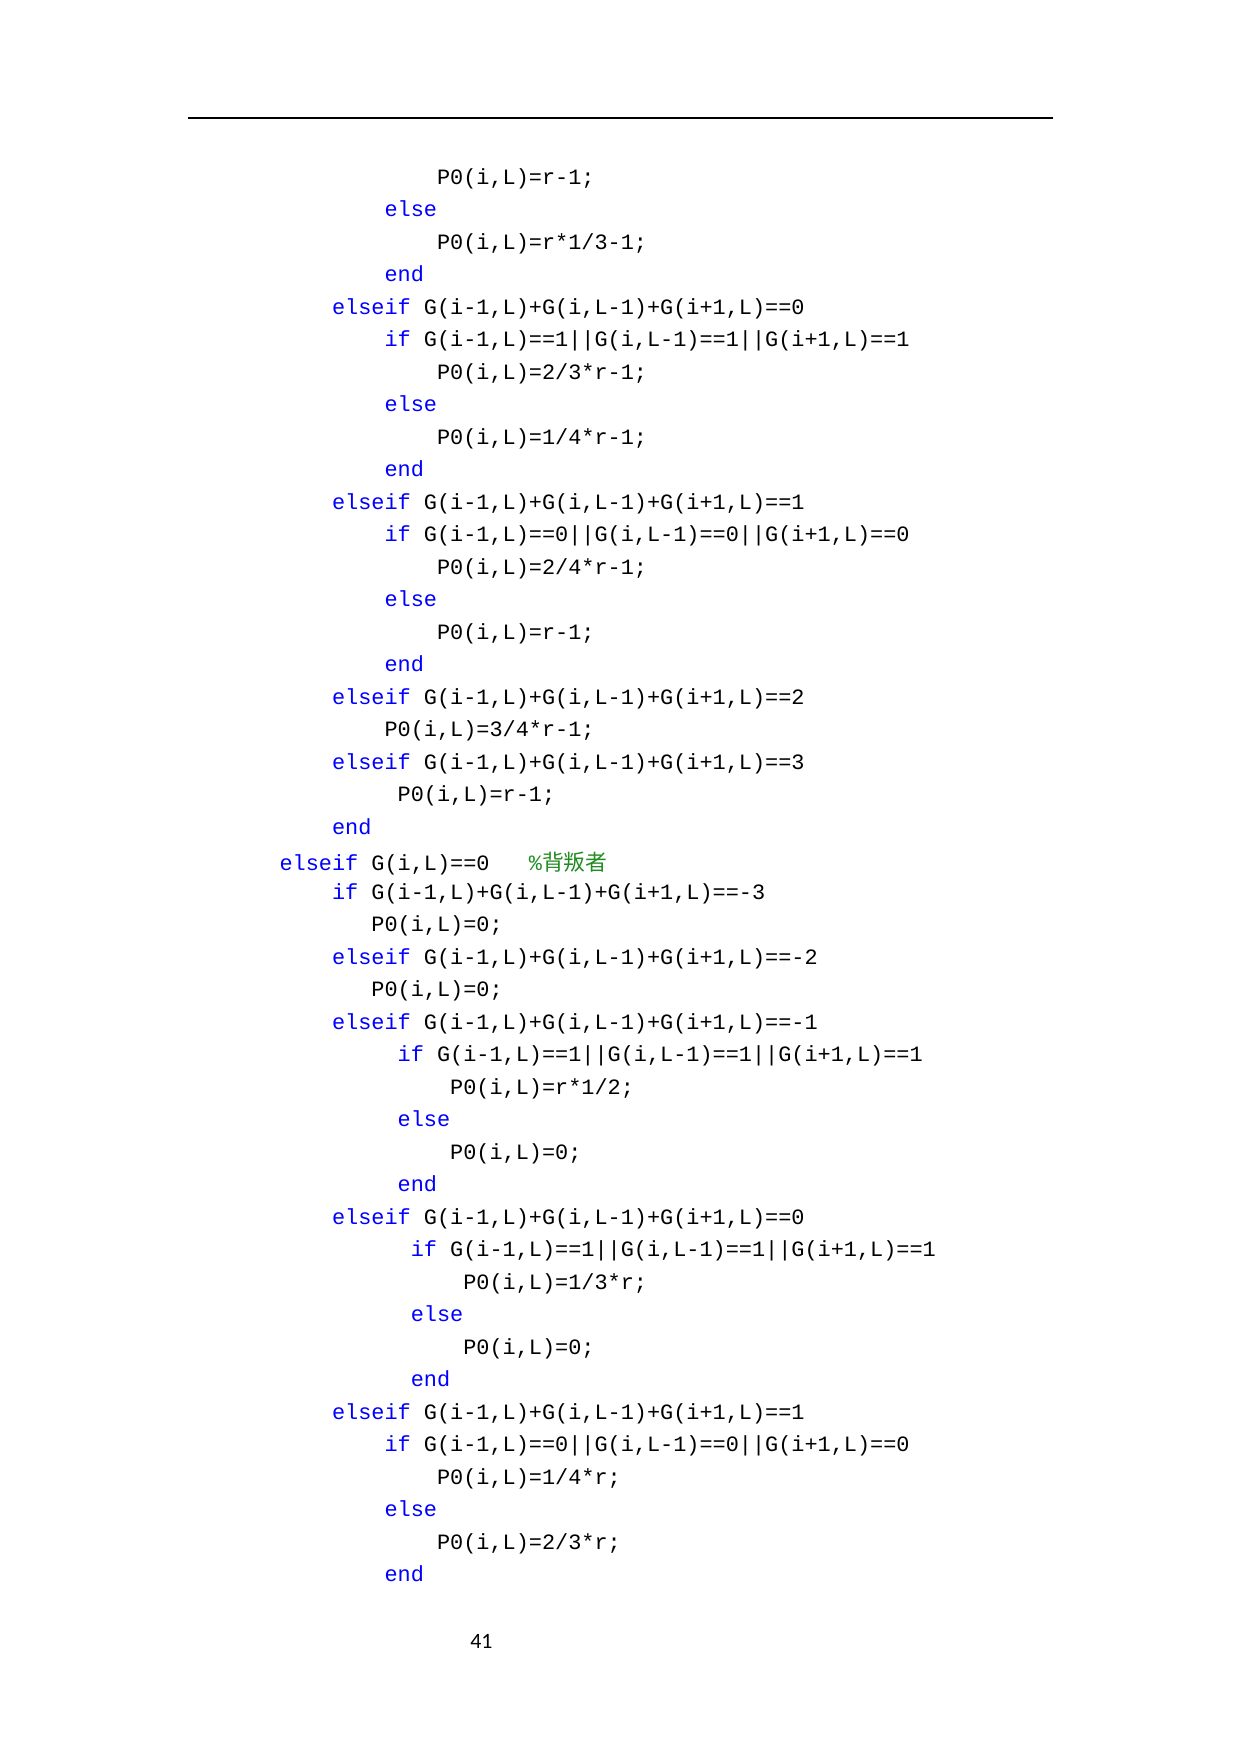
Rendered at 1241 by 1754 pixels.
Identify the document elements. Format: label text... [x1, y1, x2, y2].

text P0(i,L)=r*1/2; [187, 1072, 1053, 1104]
text elseif G(i-1,L)+G(i,L-1)+G(i+1,L)==1 [187, 487, 1053, 519]
text P0(i,L)=r-1; [187, 617, 1053, 649]
text end [187, 1364, 1053, 1397]
text else [187, 389, 1053, 422]
text P0(i,L)=1/3*r; [187, 1267, 1053, 1299]
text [187, 324, 1053, 357]
text P0(i,L)=0; [187, 1332, 1053, 1364]
text P0(i,L)=0; [187, 974, 1053, 1007]
text elseif G(i-1,L)+G(i,L-1)+G(i+1,L)==3 [187, 747, 1053, 779]
text P0(i,L)=r-1; [187, 779, 1053, 812]
text if G(i-1,L)==1||G(i,L-1)==1||G(i+1,L)==1 [187, 1234, 1053, 1267]
text P0(i,L)=r-1; [187, 162, 1053, 194]
text if G(i-1,L)==0||G(i,L-1)==0||G(i+1,L)==0 [187, 1429, 1053, 1462]
text if G(i-1,L)==1||G(i,L-1)==1||G(i+1,L)==1 [187, 1039, 1053, 1072]
text elseif G(i-1,L)+G(i,L-1)+G(i+1,L)==0 [187, 292, 1053, 324]
text end [187, 1559, 1053, 1592]
text P0(i,L)=1/4*r-1; [187, 422, 1053, 454]
text P0(i,L)=0; [187, 909, 1053, 942]
text elseif G(i-1,L)+G(i,L-1)+G(i+1,L)==1 [187, 1397, 1053, 1429]
text P0(i,L)=r*1/3-1; [187, 227, 1053, 259]
text end [187, 649, 1053, 682]
text else [187, 194, 1053, 227]
text elseif G(i-1,L)+G(i,L-1)+G(i+1,L)==-2 [187, 942, 1053, 974]
text else [187, 1299, 1053, 1332]
text if G(i-1,L)+G(i,L-1)+G(i+1,L)==-3 [187, 877, 1053, 909]
text P0(i,L)=2/3*r-1; [187, 357, 1053, 389]
text elseif G(i-1,L)+G(i,L-1)+G(i+1,L)==0 [187, 1202, 1053, 1234]
text P0(i,L)=3/4*r-1; [187, 714, 1053, 747]
text else [187, 1104, 1053, 1137]
text elseif G(i-1,L)+G(i,L-1)+G(i+1,L)==2 [187, 682, 1053, 714]
text P0(i,L)=0; [187, 1137, 1053, 1169]
text if G(i-1,L)==0||G(i,L-1)==0||G(i+1,L)==0 [187, 519, 1053, 552]
text end [187, 259, 1053, 292]
text end [187, 812, 1053, 844]
text P0(i,L)=2/3*r; [187, 1527, 1053, 1559]
text elseif G(i-1,L)+G(i,L-1)+G(i+1,L)==-1 [187, 1007, 1053, 1039]
text P0(i,L)=1/4*r; [187, 1462, 1053, 1494]
text end [187, 454, 1053, 487]
text else [187, 584, 1053, 617]
text else [187, 1494, 1053, 1527]
text P0(i,L)=2/4*r-1; [187, 552, 1053, 584]
text elseif G(i,L)==0 %背叛者 [187, 844, 1053, 877]
text end [187, 1169, 1053, 1202]
